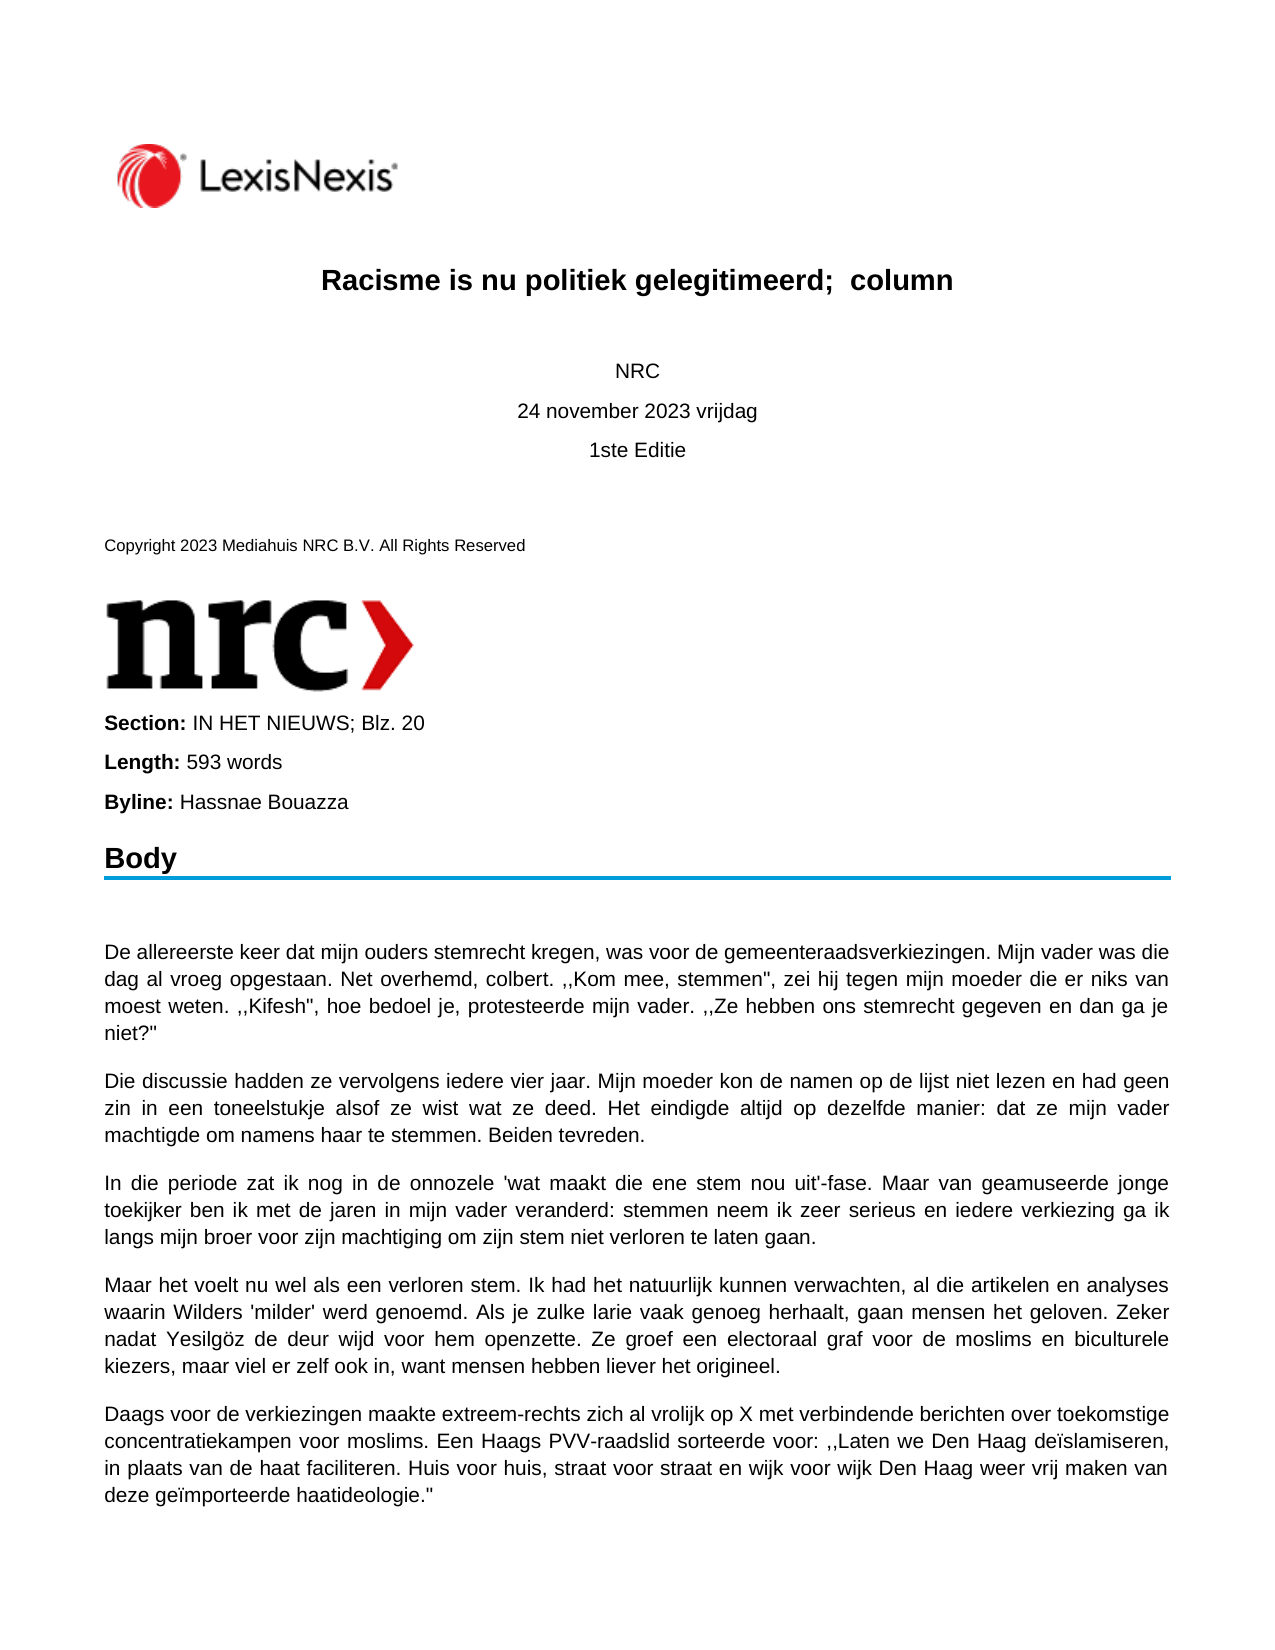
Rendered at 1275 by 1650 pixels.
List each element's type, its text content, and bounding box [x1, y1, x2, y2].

text De allereerste keer dat mijn ouders stemrecht kregen, was voor de gemeenteraadsverkiezingen. Mijn vader was die dag al vroeg opgestaan. Net overhemd, colbert. ,,Kom mee, stemmen", zei hij tegen mijn moeder die er niks van moest weten. ,,Kifesh", hoe bedoel je, protesteerde mijn vader. ,,Ze hebben ons stemrecht gegeven en dan ga je niet?" [104, 936, 1171, 1045]
text Length: 593 words [104, 747, 1171, 774]
subtitle Racisme is nu politiek gelegitimeerd; column [104, 261, 1171, 335]
text Maar het voelt nu wel als een verloren stem. Ik had het natuurlijk kunnen verwachten, al die artikelen en analyses waarin Wilders 'milder' werd genoemd. Als je zulke larie vaak genoeg herhaalt, gaan mensen het geloven. Zeker nadat Yesilgöz de deur wijd voor hem openzette. Ze groef een electoraal graf voor de moslims en biculturele kiezers, maar viel er zelf ook in, want mensen hebben liever het origineel. [104, 1270, 1171, 1378]
text Die discussie hadden ze vervolgens iedere vier jaar. Mijn moeder kon de namen op de lijst niet lezen en had geen zin in een toneelstukje alsof ze wist wat ze deed. Het eindigde altijd op dezelfde manier: dat ze mijn vader machtigde om namens haar te stemmen. Beiden tevreden. [104, 1066, 1171, 1147]
text Byline: Hassnae Bouazza [104, 787, 1171, 814]
text Copyright 2023 Mediahuis NRC B.V. All Rights Reserved [104, 503, 1171, 555]
text 1ste Editie [104, 435, 1171, 462]
text Section: IN HET NIEUWS; Blz. 20 [104, 707, 1171, 734]
text 24 november 2023 vrijdag [104, 396, 1171, 423]
text NRC [104, 356, 1171, 383]
picture [104, 144, 412, 208]
text Daags voor de verkiezingen maakte extreem-rechts zich al vrolijk op X met verbindende berichten over toekomstige concentratiekampen voor moslims. Een Haags PVV-raadslid sorteerde voor: ,,Laten we Den Haag deïslamiseren, in plaats van de haat faciliteren. Huis voor huis, straat voor straat en wijk voor wijk Den Haag weer vrij maken van deze geïmporteerde haatideologie." [104, 1399, 1171, 1507]
text Body [104, 839, 1171, 874]
text In die periode zat ik nog in de onnozele 'wat maakt die ene stem nou uit'-fase. Maar van geamuseerde jonge toekijker ben ik met de jaren in mijn vader veranderd: stemmen neem ik zeer serieus en iedere verkiezing ga ik langs mijn broer voor zijn machtiging om zijn stem niet verloren te laten gaan. [104, 1168, 1171, 1249]
picture [104, 596, 417, 695]
